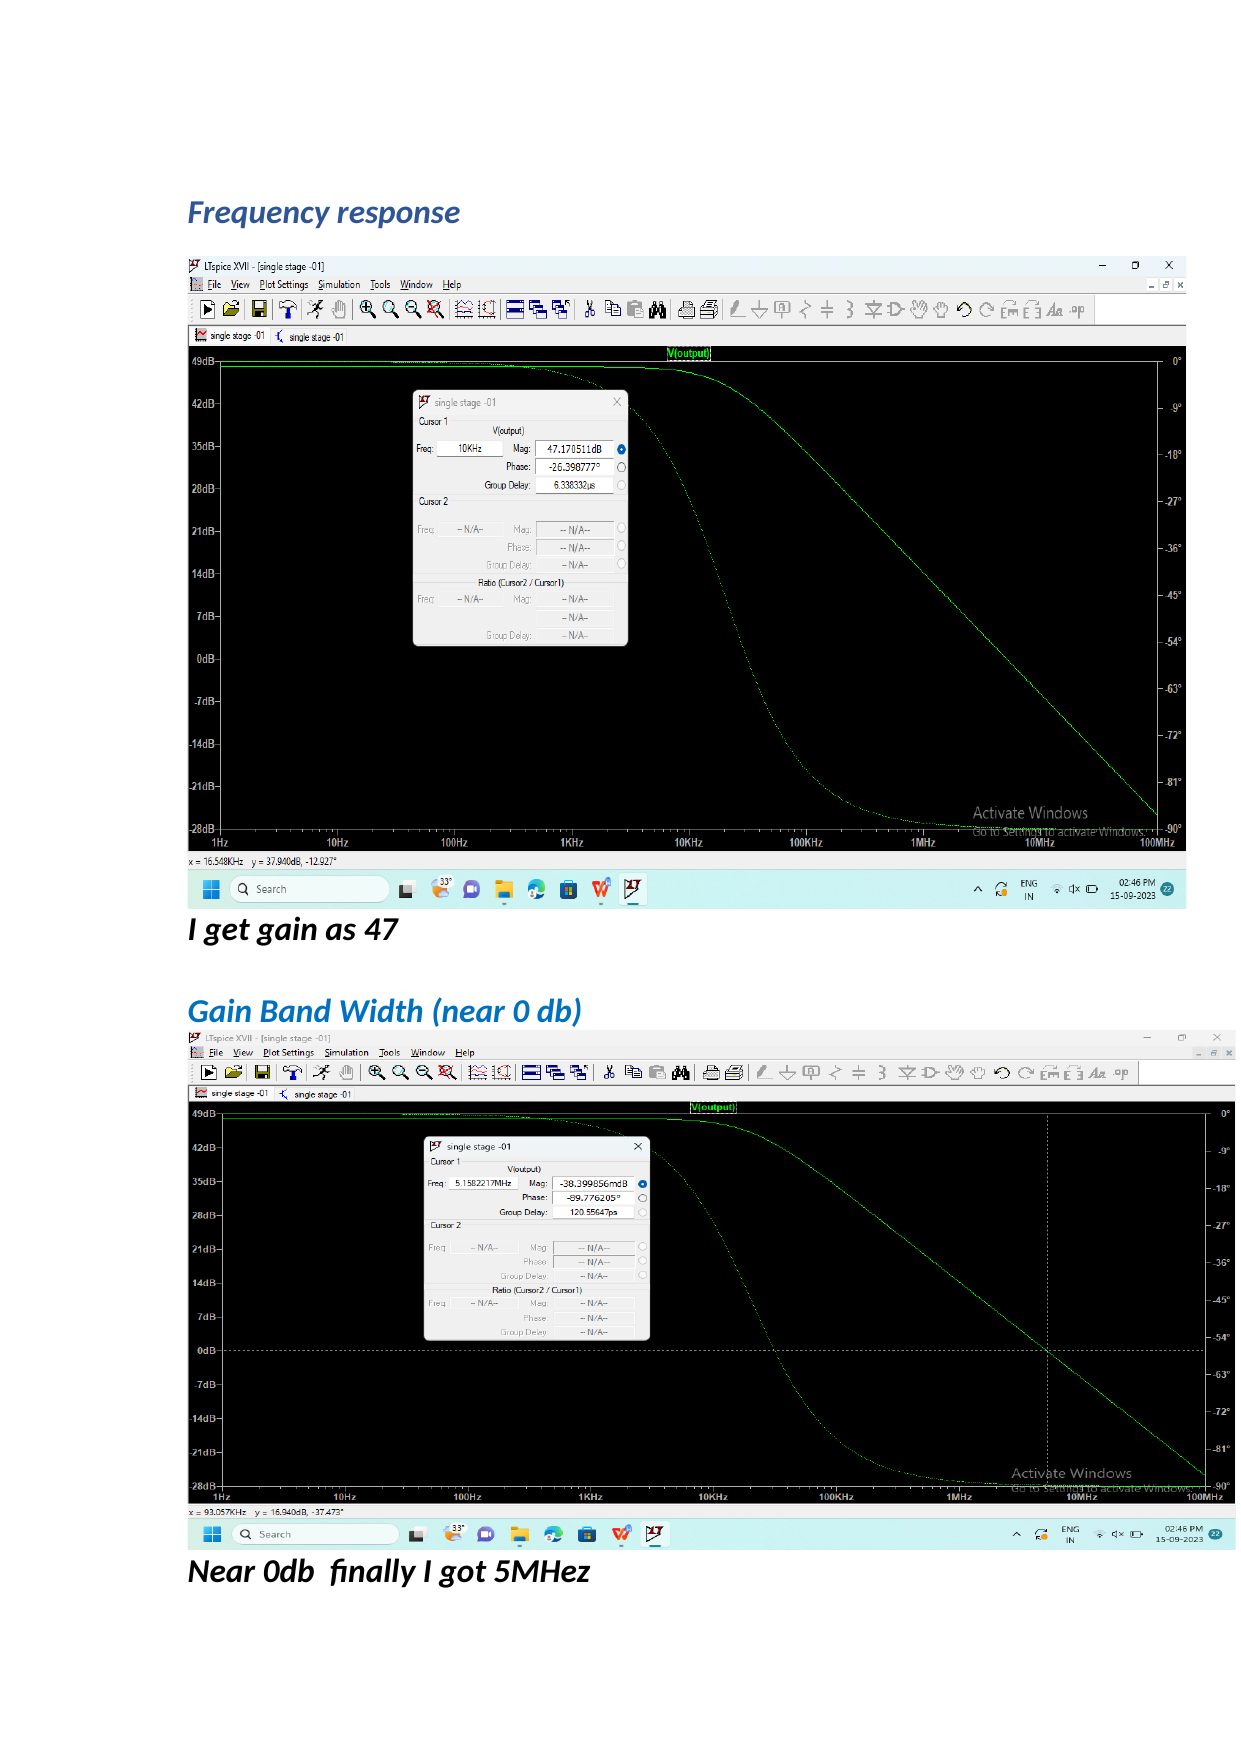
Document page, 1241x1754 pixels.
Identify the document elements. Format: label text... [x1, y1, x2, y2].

list Gain Band Width (near 0 db) [187, 990, 1053, 1030]
list Near 0db finally I got 5MHez [187, 1550, 1053, 1591]
picture [187, 256, 1187, 909]
picture [187, 1030, 1236, 1550]
list Frequency response [187, 191, 1053, 231]
list I get gain as 47 [187, 909, 1053, 949]
